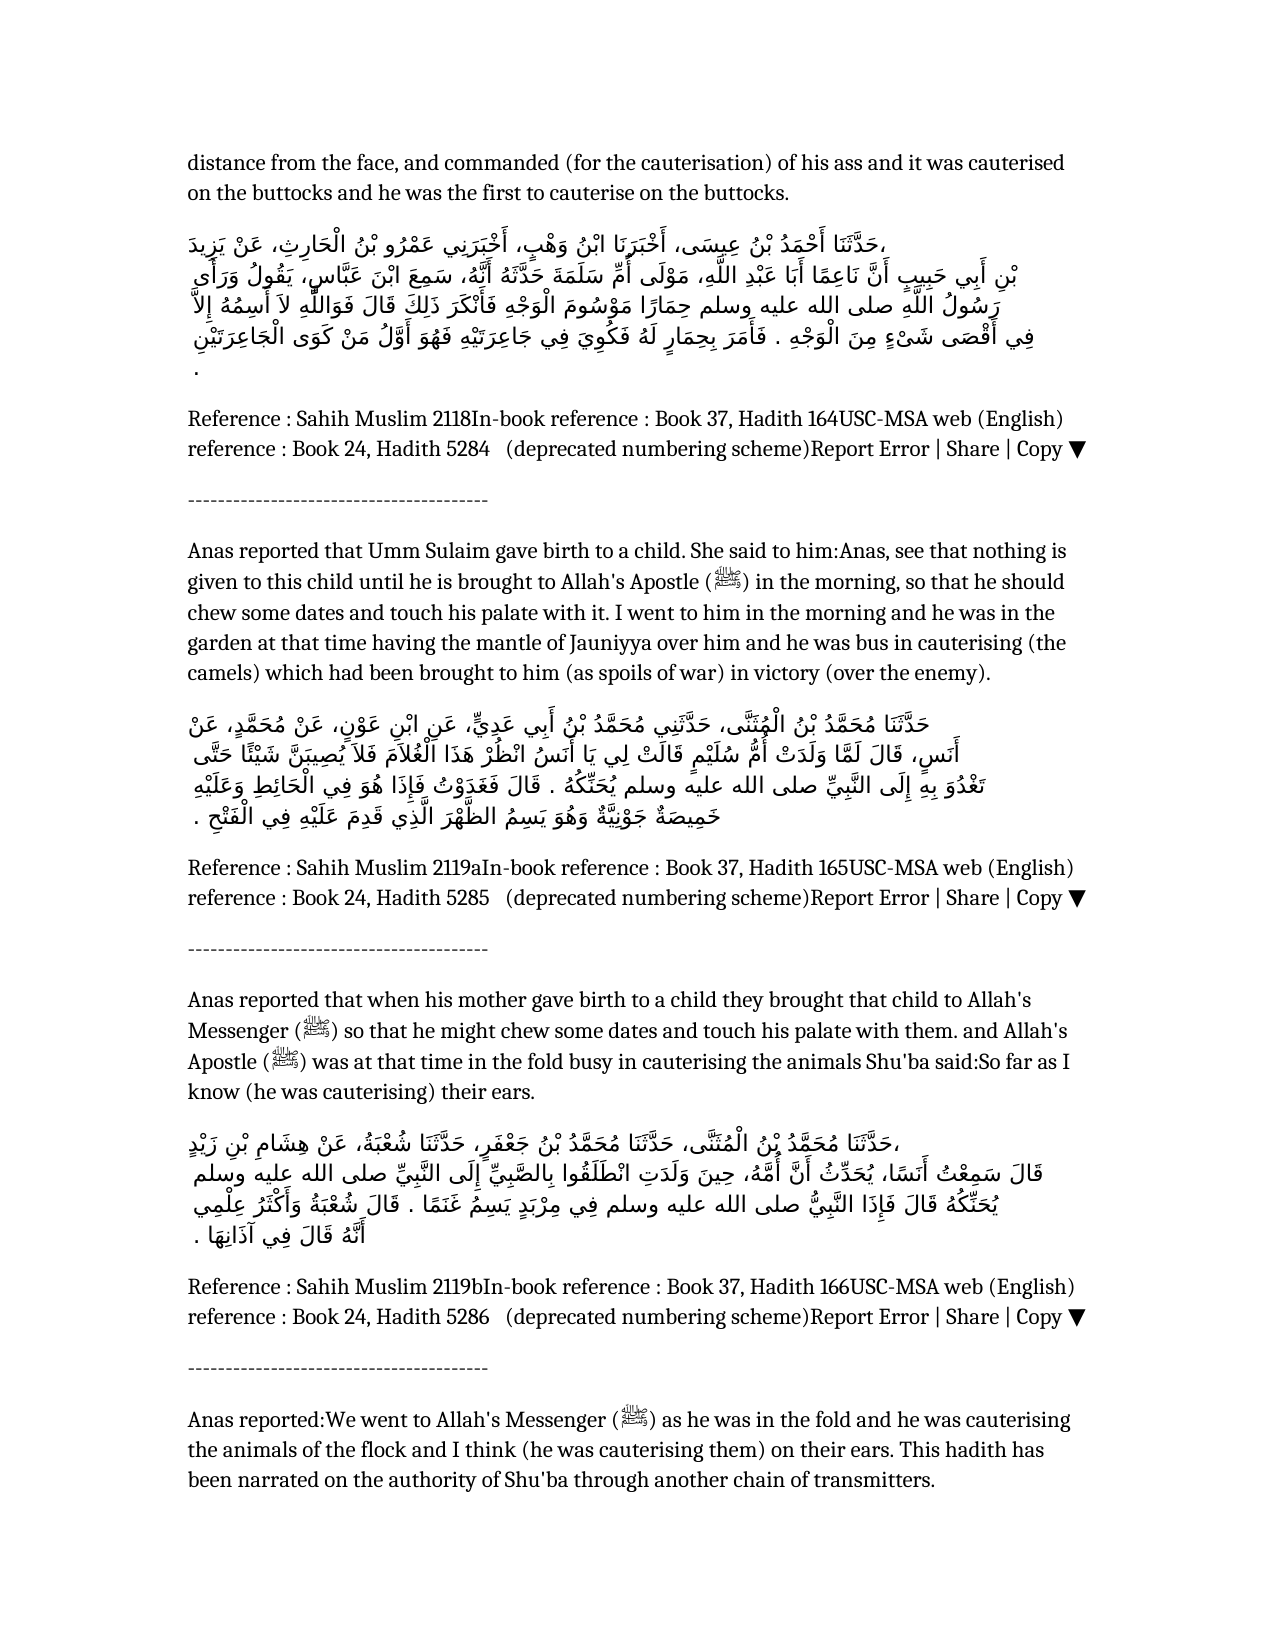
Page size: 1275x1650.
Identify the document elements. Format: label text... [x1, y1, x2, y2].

text Reference : Sahih Muslim 2119bIn-book reference : Book 37, Hadith 166USC-MSA web (English) reference : Book 24, Hadith 5286 (deprecated numbering scheme)Report Error | Share | Copy ▼ [187, 1274, 1087, 1331]
text Anas reported that Umm Sulaim gave birth to a child. She said to him:Anas, see that nothing is given to this child until he is brought to Allah's Apostle (ﷺ) in the morning, so that he should chew some dates and touch his palate with it. I went to him in the morning and he was in the garden at that time having the mantle of Jauniyya over him and he was bus in cauterising (the camels) which had been brought to him (as spoils of war) in victory (over the enemy). [187, 538, 1087, 686]
text حَدَّثَنَا أَحْمَدُ بْنُ عِيسَى، أَخْبَرَنَا ابْنُ وَهْبٍ، أَخْبَرَنِي عَمْرُو بْنُ الْحَارِثِ، عَنْ يَزِيدَ، بْنِ أَبِي حَبِيبٍ أَنَّ نَاعِمًا أَبَا عَبْدِ اللَّهِ، مَوْلَى أُمِّ سَلَمَةَ حَدَّثَهُ أَنَّهُ، سَمِعَ ابْنَ عَبَّاسٍ، يَقُولُ وَرَأَى رَسُولُ اللَّهِ صلى الله عليه وسلم حِمَارًا مَوْسُومَ الْوَجْهِ فَأَنْكَرَ ذَلِكَ قَالَ فَوَاللَّهِ لاَ أَسِمُهُ إِلاَّ فِي أَقْصَى شَىْءٍ مِنَ الْوَجْهِ ‏.‏ فَأَمَرَ بِحِمَارٍ لَهُ فَكُوِيَ فِي جَاعِرَتَيْهِ فَهُوَ أَوَّلُ مَنْ كَوَى الْجَاعِرَتَيْنِ ‏.‏ [187, 231, 1087, 381]
text Anas reported:We went to Allah's Messenger (ﷺ) as he was in the fold and he was cauterising the animals of the flock and I think (he was cauterising them) on their ears. This hadith has been narrated on the authority of Shu'ba through another chain of transmitters. [187, 1406, 1087, 1494]
text ---------------------------------------- [187, 936, 1087, 962]
text Reference : Sahih Muslim 2119aIn-book reference : Book 37, Hadith 165USC-MSA web (English) reference : Book 24, Hadith 5285 (deprecated numbering scheme)Report Error | Share | Copy ▼ [187, 855, 1087, 911]
text Reference : Sahih Muslim 2118In-book reference : Book 37, Hadith 164USC-MSA web (English) reference : Book 24, Hadith 5284 (deprecated numbering scheme)Report Error | Share | Copy ▼ [187, 406, 1087, 463]
text Anas reported that when his mother gave birth to a child they brought that child to Allah's Messenger (ﷺ) so that he might chew some dates and touch his palate with them. and Allah's Apostle (ﷺ) was at that time in the fold busy in cauterising the animals Shu'ba said:So far as I know (he was cauterising) their ears. [187, 987, 1087, 1105]
text ---------------------------------------- [187, 487, 1087, 514]
text حَدَّثَنَا مُحَمَّدُ بْنُ الْمُثَنَّى، حَدَّثَنِي مُحَمَّدُ بْنُ أَبِي عَدِيٍّ، عَنِ ابْنِ عَوْنٍ، عَنْ مُحَمَّدٍ، عَنْ أَنَسٍ، قَالَ لَمَّا وَلَدَتْ أُمُّ سُلَيْمٍ قَالَتْ لِي يَا أَنَسُ انْظُرْ هَذَا الْغُلاَمَ فَلاَ يُصِيبَنَّ شَيْئًا حَتَّى تَغْدُوَ بِهِ إِلَى النَّبِيِّ صلى الله عليه وسلم يُحَنِّكُهُ ‏.‏ قَالَ فَغَدَوْتُ فَإِذَا هُوَ فِي الْحَائِطِ وَعَلَيْهِ خَمِيصَةٌ جَوْنِيَّةٌ وَهُوَ يَسِمُ الظَّهْرَ الَّذِي قَدِمَ عَلَيْهِ فِي الْفَتْحِ ‏.‏ [187, 711, 1087, 830]
text حَدَّثَنَا مُحَمَّدُ بْنُ الْمُثَنَّى، حَدَّثَنَا مُحَمَّدُ بْنُ جَعْفَرٍ، حَدَّثَنَا شُعْبَةُ، عَنْ هِشَامِ بْنِ زَيْدٍ، قَالَ سَمِعْتُ أَنَسًا، يُحَدِّثُ أَنَّ أُمَّهُ، حِينَ وَلَدَتِ انْطَلَقُوا بِالصَّبِيِّ إِلَى النَّبِيِّ صلى الله عليه وسلم يُحَنِّكُهُ قَالَ فَإِذَا النَّبِيُّ صلى الله عليه وسلم فِي مِرْبَدٍ يَسِمُ غَنَمًا ‏.‏ قَالَ شُعْبَةُ وَأَكْثَرُ عِلْمِي أَنَّهُ قَالَ فِي آذَانِهَا ‏.‏ [187, 1130, 1087, 1249]
text ---------------------------------------- [187, 1355, 1087, 1382]
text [187, 150, 1087, 207]
